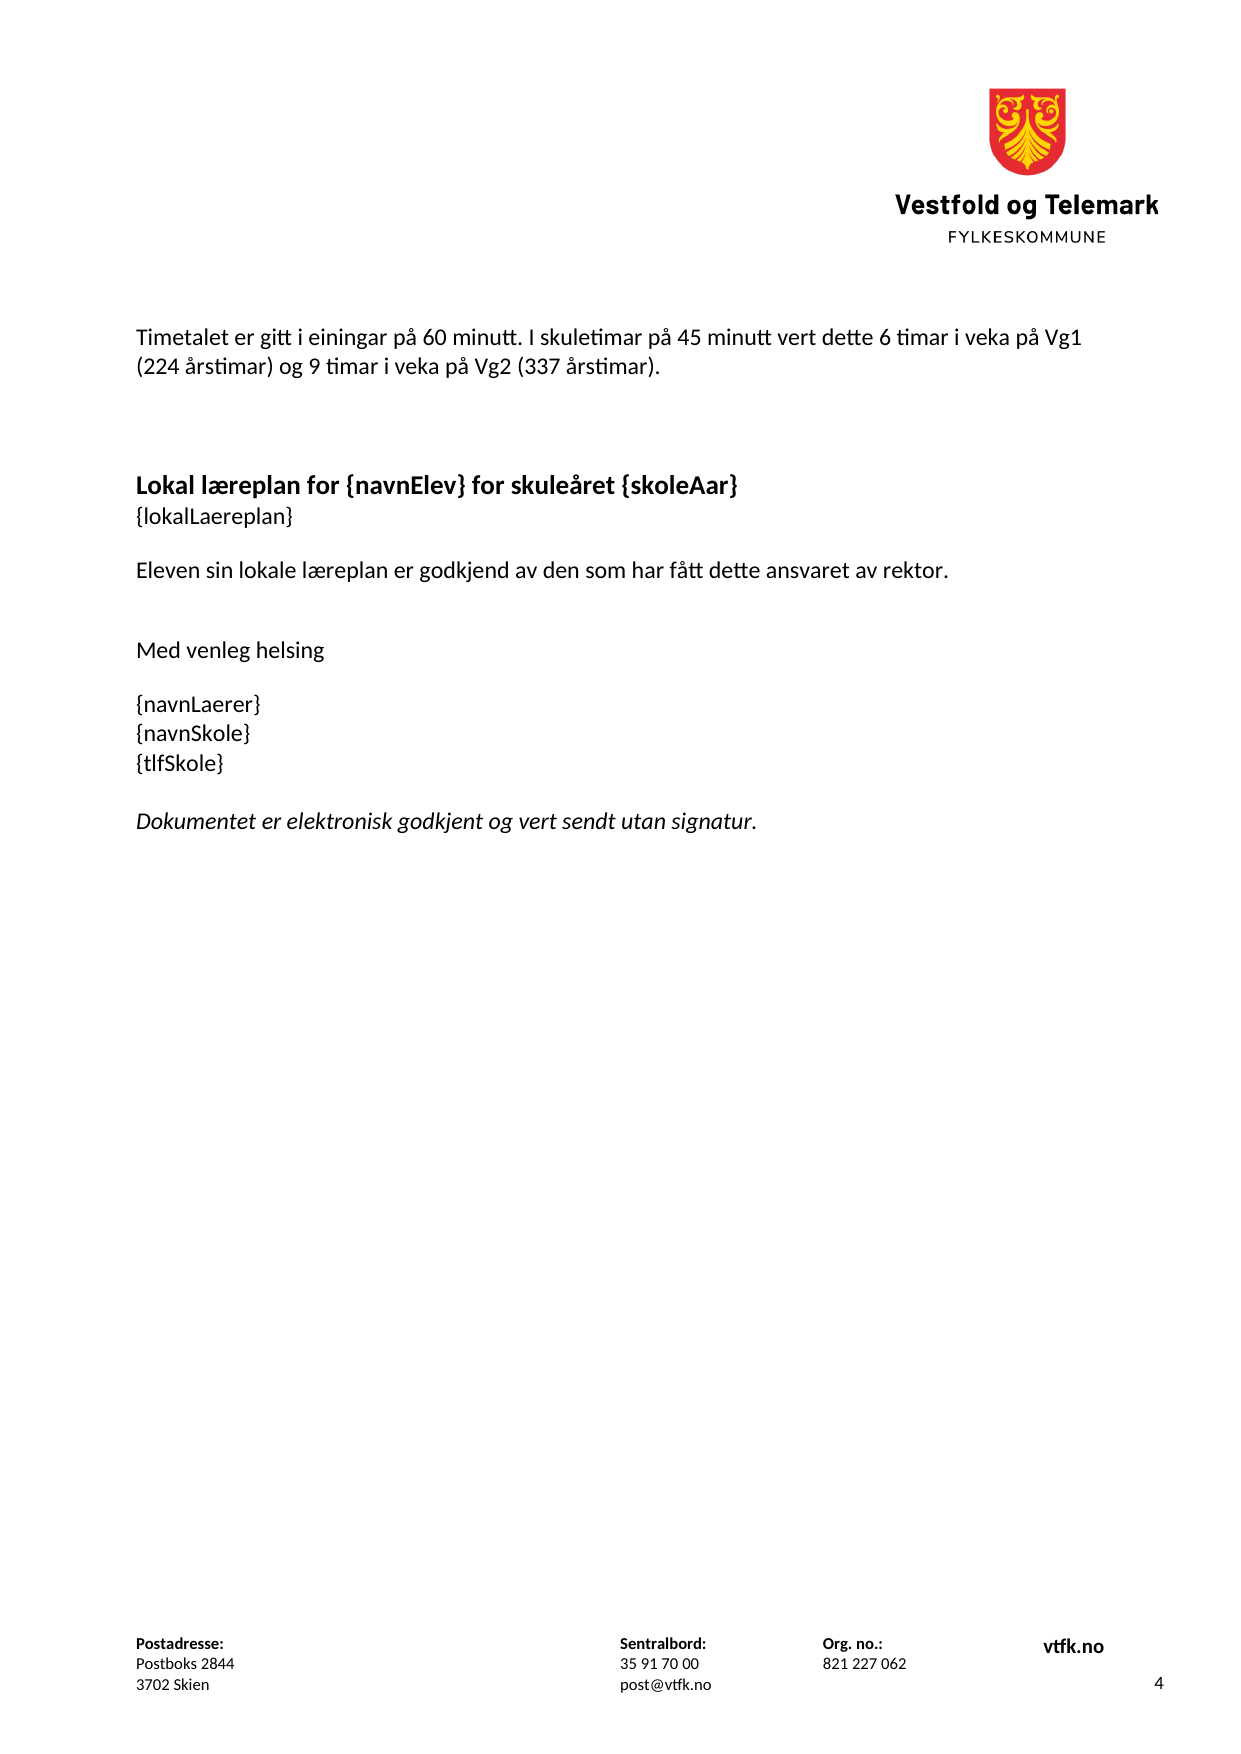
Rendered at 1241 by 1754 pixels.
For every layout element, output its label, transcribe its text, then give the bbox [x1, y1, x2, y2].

text Med venleg helsing [136, 635, 1104, 664]
text Eleven sin lokale læreplan er godkjend av den som har fått dette ansvaret av rektor. [136, 556, 1104, 585]
text {navnLaerer} [136, 689, 1104, 718]
text Timetalet er gitt i einingar på 60 minutt. I skuletimar på 45 minutt vert dette 6 timar i veka på Vg1 (224 årstimar) og 9 timar i veka på Vg2 (337 årstimar). Lokal læreplan for {navnElev} for skuleåret {skoleAar} {lokalLaereplan} [136, 322, 1104, 531]
text {navnSkole} [136, 718, 1104, 748]
picture [895, 88, 1158, 243]
text {tlfSkole} [136, 748, 1104, 777]
text Dokumentet er elektronisk godkjent og vert sendt utan signatur. [136, 806, 1104, 835]
